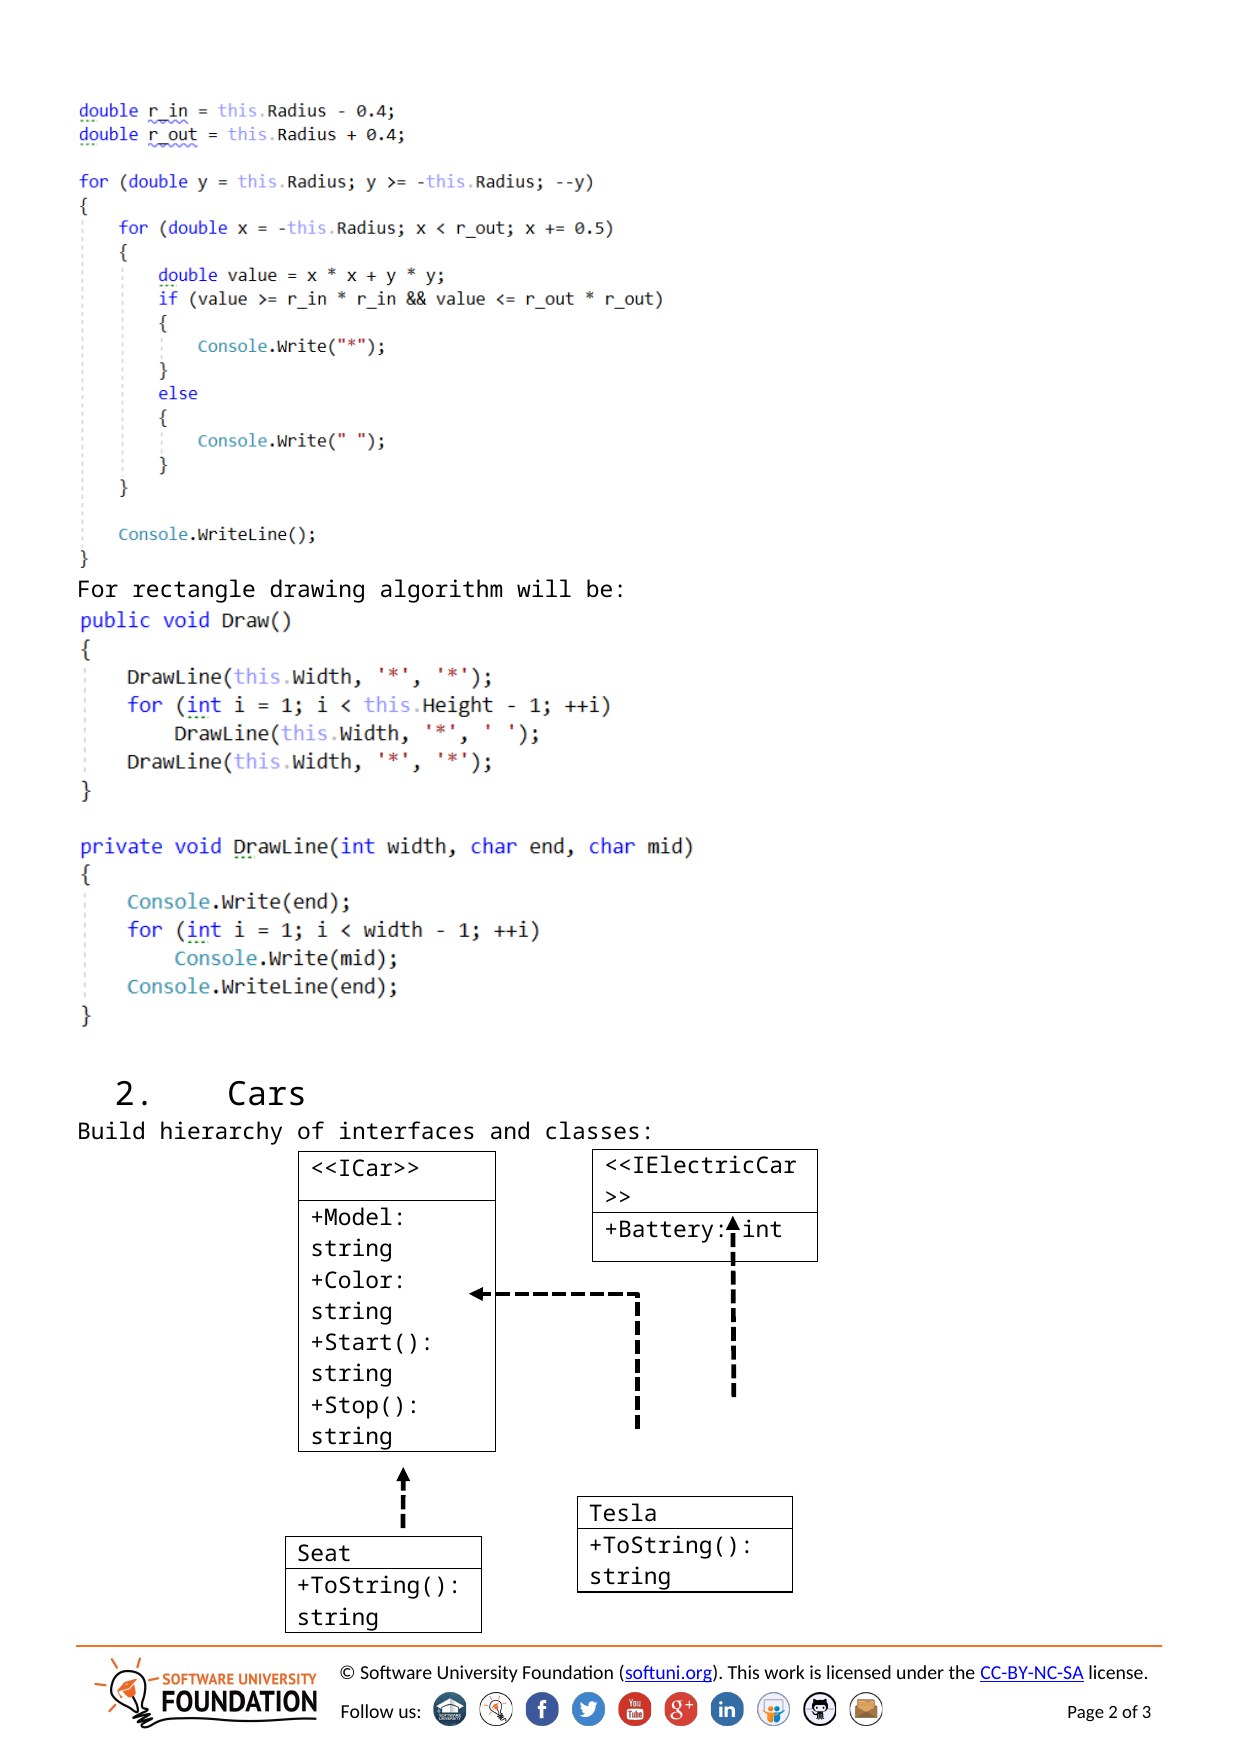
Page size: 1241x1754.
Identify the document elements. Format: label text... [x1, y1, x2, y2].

table_cell +ToString(): string [286, 1569, 481, 1632]
table_cell +ToString(): string [578, 1529, 792, 1591]
table_header <<ICar>> [299, 1152, 495, 1200]
table_cell +Battery: int [593, 1213, 817, 1261]
picture [93, 1656, 317, 1729]
table_cell +Model: string +Color: string +Start(): string +Stop(): string [299, 1201, 495, 1451]
table_header Tesla [578, 1497, 792, 1528]
picture [479, 1692, 513, 1726]
picture [803, 1692, 837, 1726]
picture [572, 1692, 605, 1726]
picture [76, 604, 712, 1039]
picture [76, 95, 702, 573]
text For rectangle drawing algorithm will be: [77, 573, 1163, 604]
picture [618, 1692, 652, 1726]
picture [664, 1692, 698, 1726]
picture [710, 1692, 744, 1726]
table_header Seat [286, 1537, 481, 1568]
picture [849, 1692, 883, 1726]
picture [433, 1692, 467, 1726]
table_header <<IElectricCar>> [593, 1150, 817, 1212]
picture [525, 1692, 559, 1726]
list Cars [114, 1069, 1163, 1115]
text Build hierarchy of interfaces and classes: [77, 1115, 1163, 1146]
picture [757, 1692, 790, 1726]
